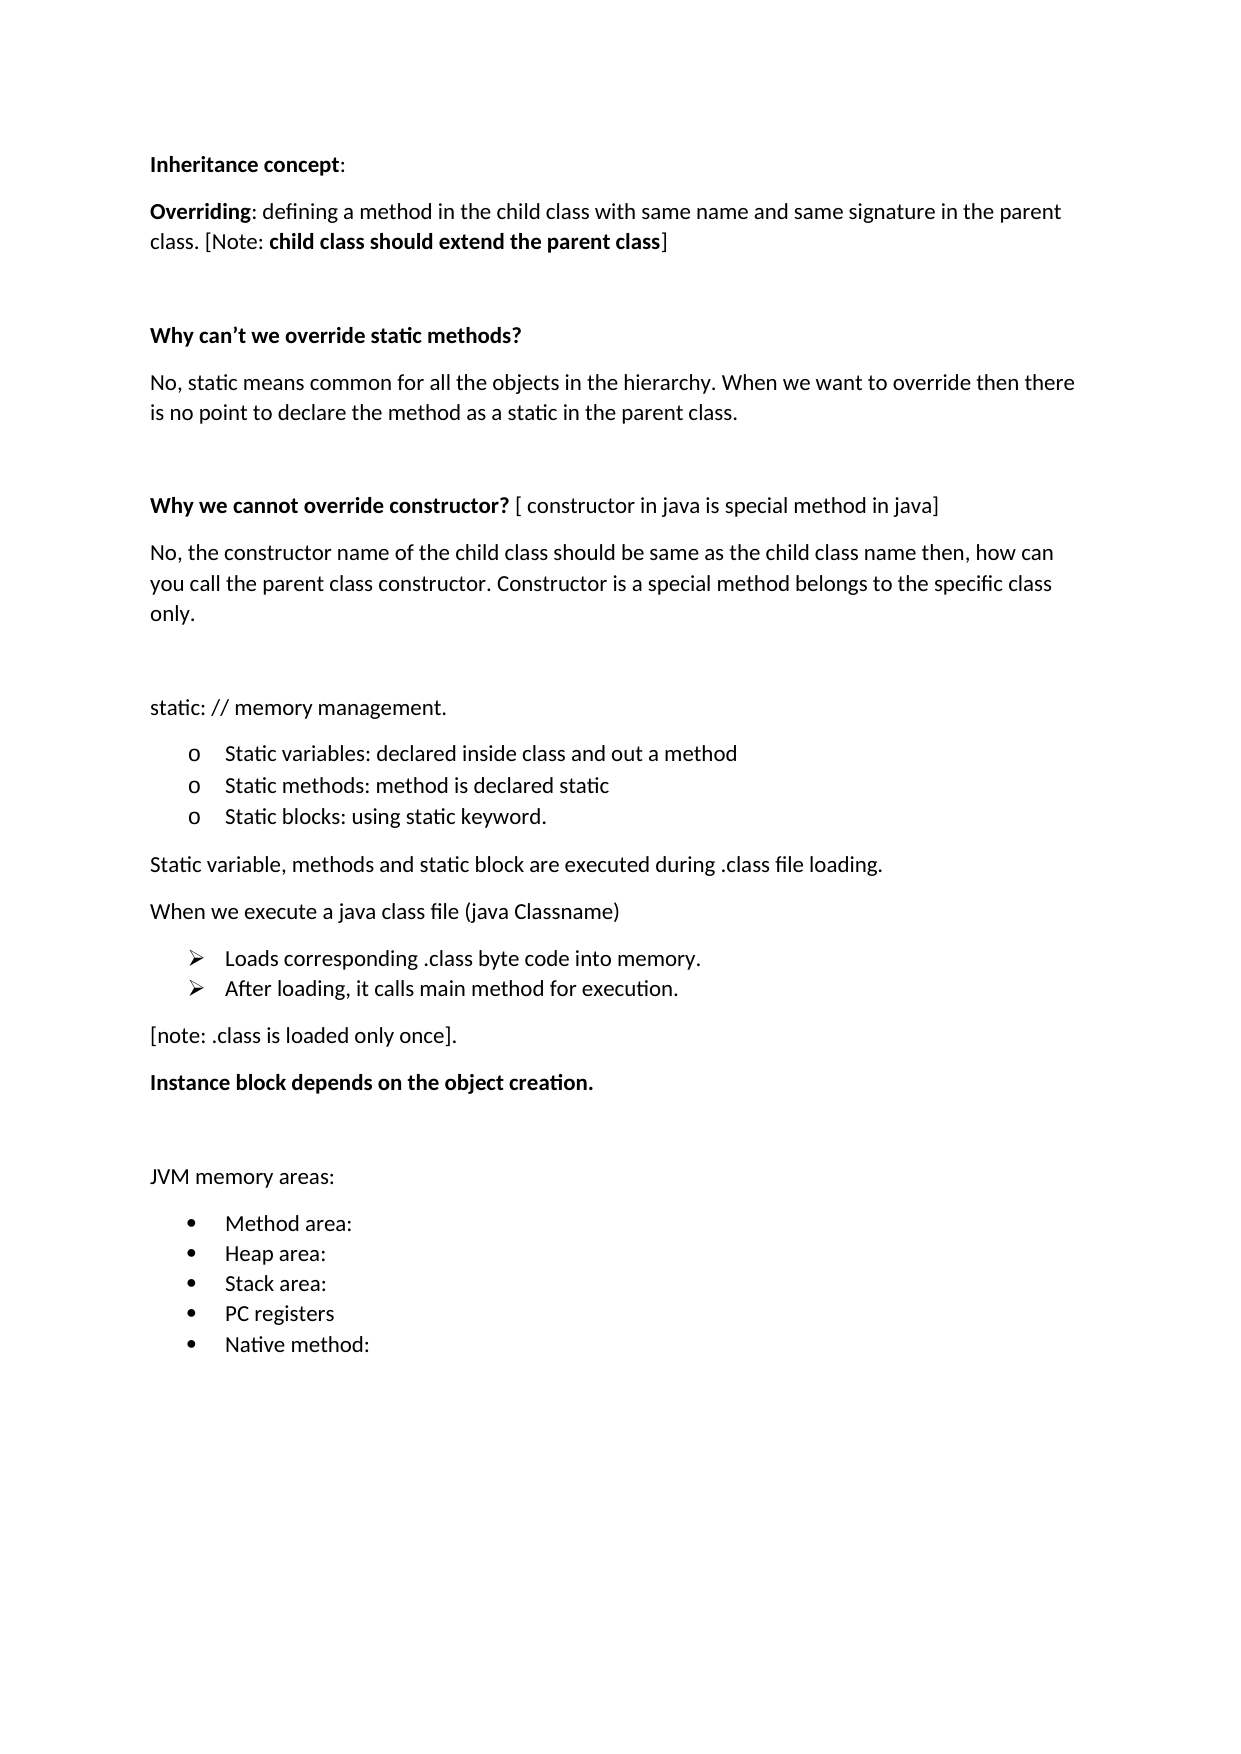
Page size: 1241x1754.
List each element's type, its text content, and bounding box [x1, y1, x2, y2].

list Stack area: [187, 1269, 1090, 1297]
list Static methods: method is declared static [187, 771, 1090, 800]
text Inheritance concept: [150, 150, 1090, 178]
text static: // memory management. [150, 693, 1090, 721]
list Static variables: declared inside class and out a method [187, 739, 1090, 769]
text Instance block depends on the object creation. [150, 1068, 1090, 1096]
list After loading, it calls main method for execution. [187, 974, 1090, 1003]
list Heap area: [187, 1239, 1090, 1267]
list PC registers [187, 1299, 1090, 1328]
text Static variable, methods and static block are executed during .class file loading. [150, 851, 1090, 879]
text [note: .class is loaded only once]. [150, 1021, 1090, 1049]
text Why we cannot override constructor? [ constructor in java is special method in java] [150, 492, 1090, 520]
list Loads corresponding .class byte code into memory. [187, 944, 1090, 972]
text No, static means common for all the objects in the hierarchy. When we want to override then there is no point to declare the method as a static in the parent class. [150, 368, 1090, 426]
text No, the constructor name of the child class should be same as the child class name then, how can you call the parent class constructor. Constructor is a special method belongs to the specific class only. [150, 538, 1090, 627]
text When we execute a java class file (java Classname) [150, 897, 1090, 926]
text Why can’t we override static methods? [150, 321, 1090, 349]
list Native method: [187, 1330, 1090, 1358]
text Overriding: defining a method in the child class with same name and same signature in the parent class. [Note: child class should extend the parent class] [150, 197, 1090, 255]
list Static blocks: using static keyword. [187, 802, 1090, 832]
list Method area: [187, 1209, 1090, 1237]
text JVM memory areas: [150, 1162, 1090, 1190]
